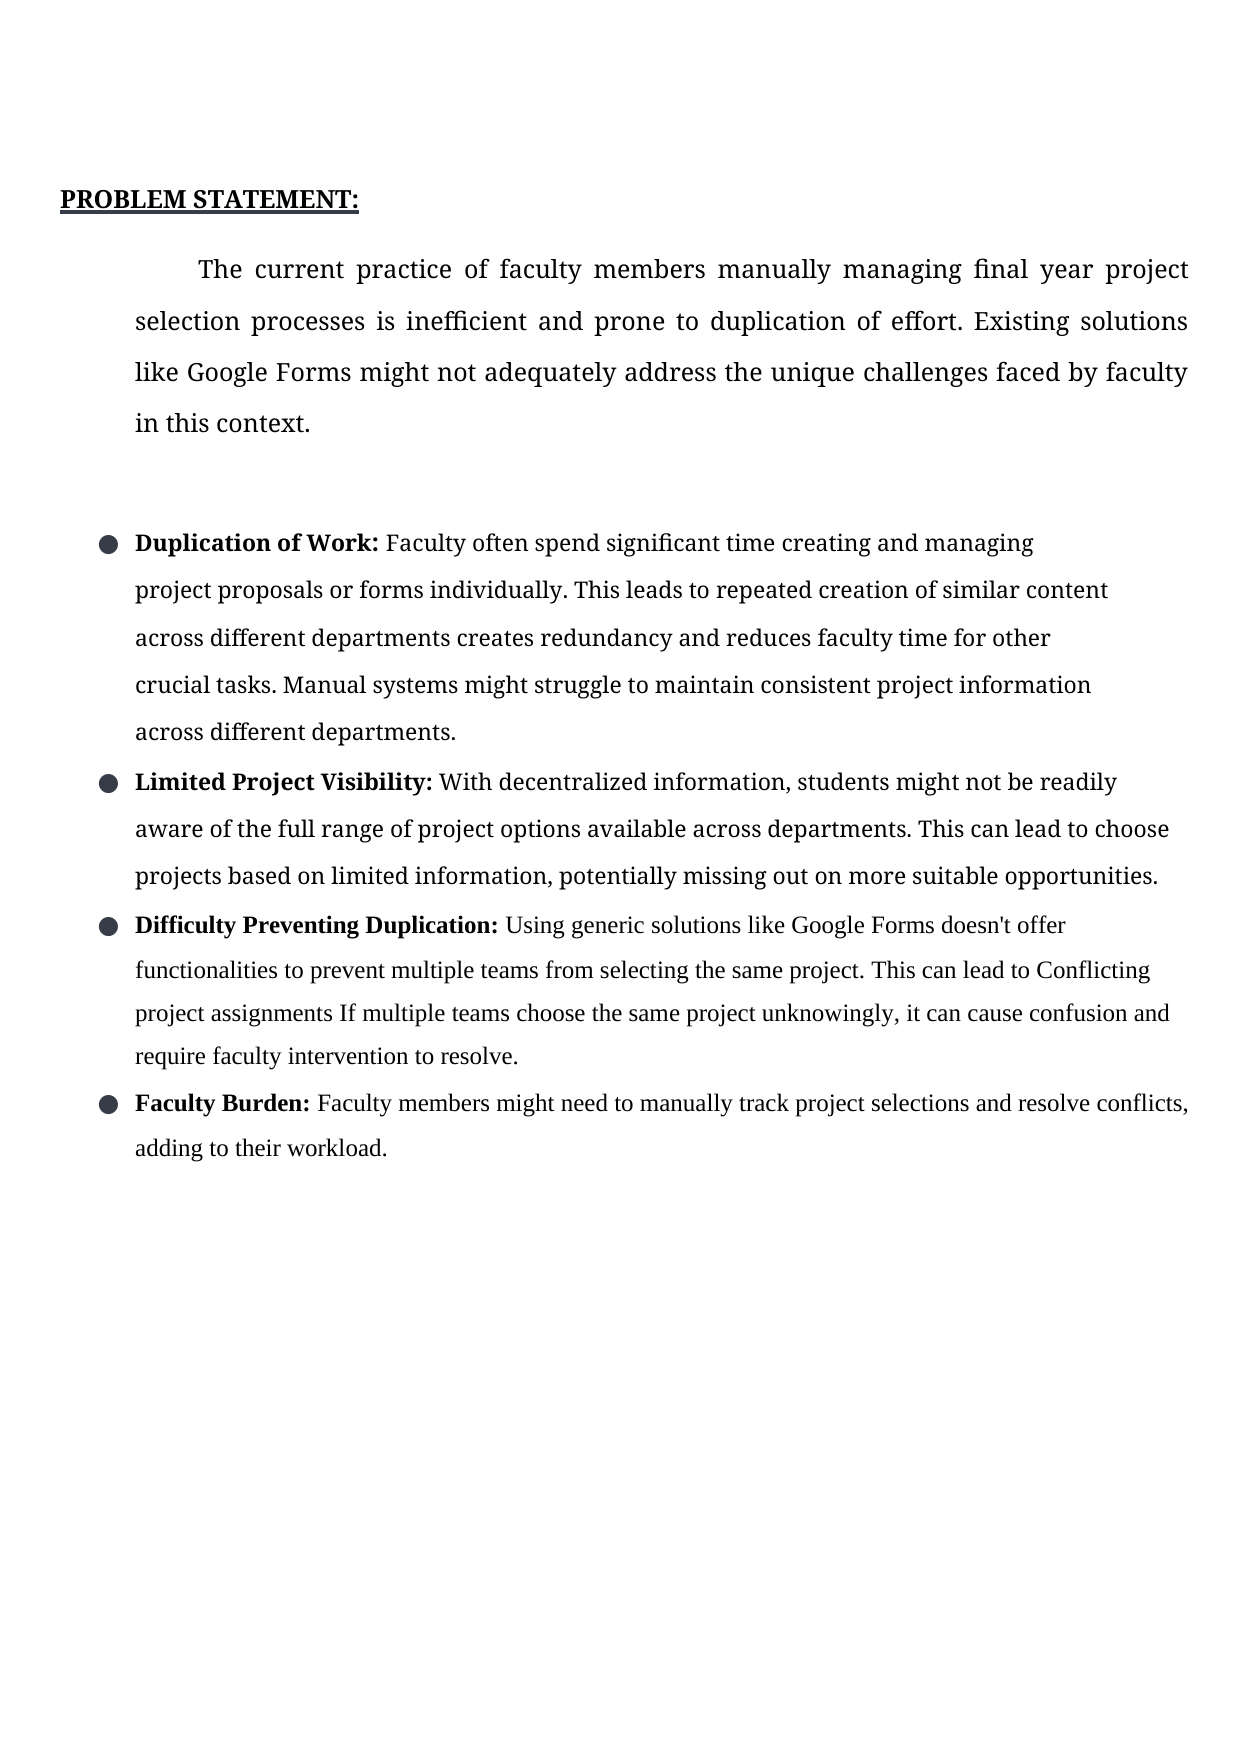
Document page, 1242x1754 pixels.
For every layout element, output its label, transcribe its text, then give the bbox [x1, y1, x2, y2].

list Duplication of Work: Faculty often spend significant time creating and managing project proposals or forms individually. This leads to repeated creation of similar content across different departments creates redundancy and reduces faculty time for other crucial tasks. Manual systems might struggle to maintain consistent project information across different departments. [97, 524, 1112, 747]
list Faculty Burden: Faculty members might need to manually track project selections and resolve conflicts, adding to their workload. [97, 1084, 1189, 1162]
list Limited Project Visibility: With decentralized information, students might not be readily aware of the full range of project options available across departments. This can lead to choose projects based on limited information, potentially missing out on more suitable opportunities. [97, 763, 1177, 891]
list Difficulty Preventing Duplication: Using generic solutions like Google Forms doesn't offer functionalities to prevent multiple teams from selecting the same project. This can lead to Conflicting project assignments If multiple teams choose the same project unknowingly, it can cause confusion and require faculty intervention to resolve. [97, 907, 1189, 1070]
text PROBLEM STATEMENT: [60, 181, 1189, 215]
text The current practice of faculty members manually managing final year project selection processes is inefficient and prone to duplication of effort. Existing solutions like Google Forms might not adequately address the unique challenges faced by faculty in this context. [135, 252, 1189, 439]
